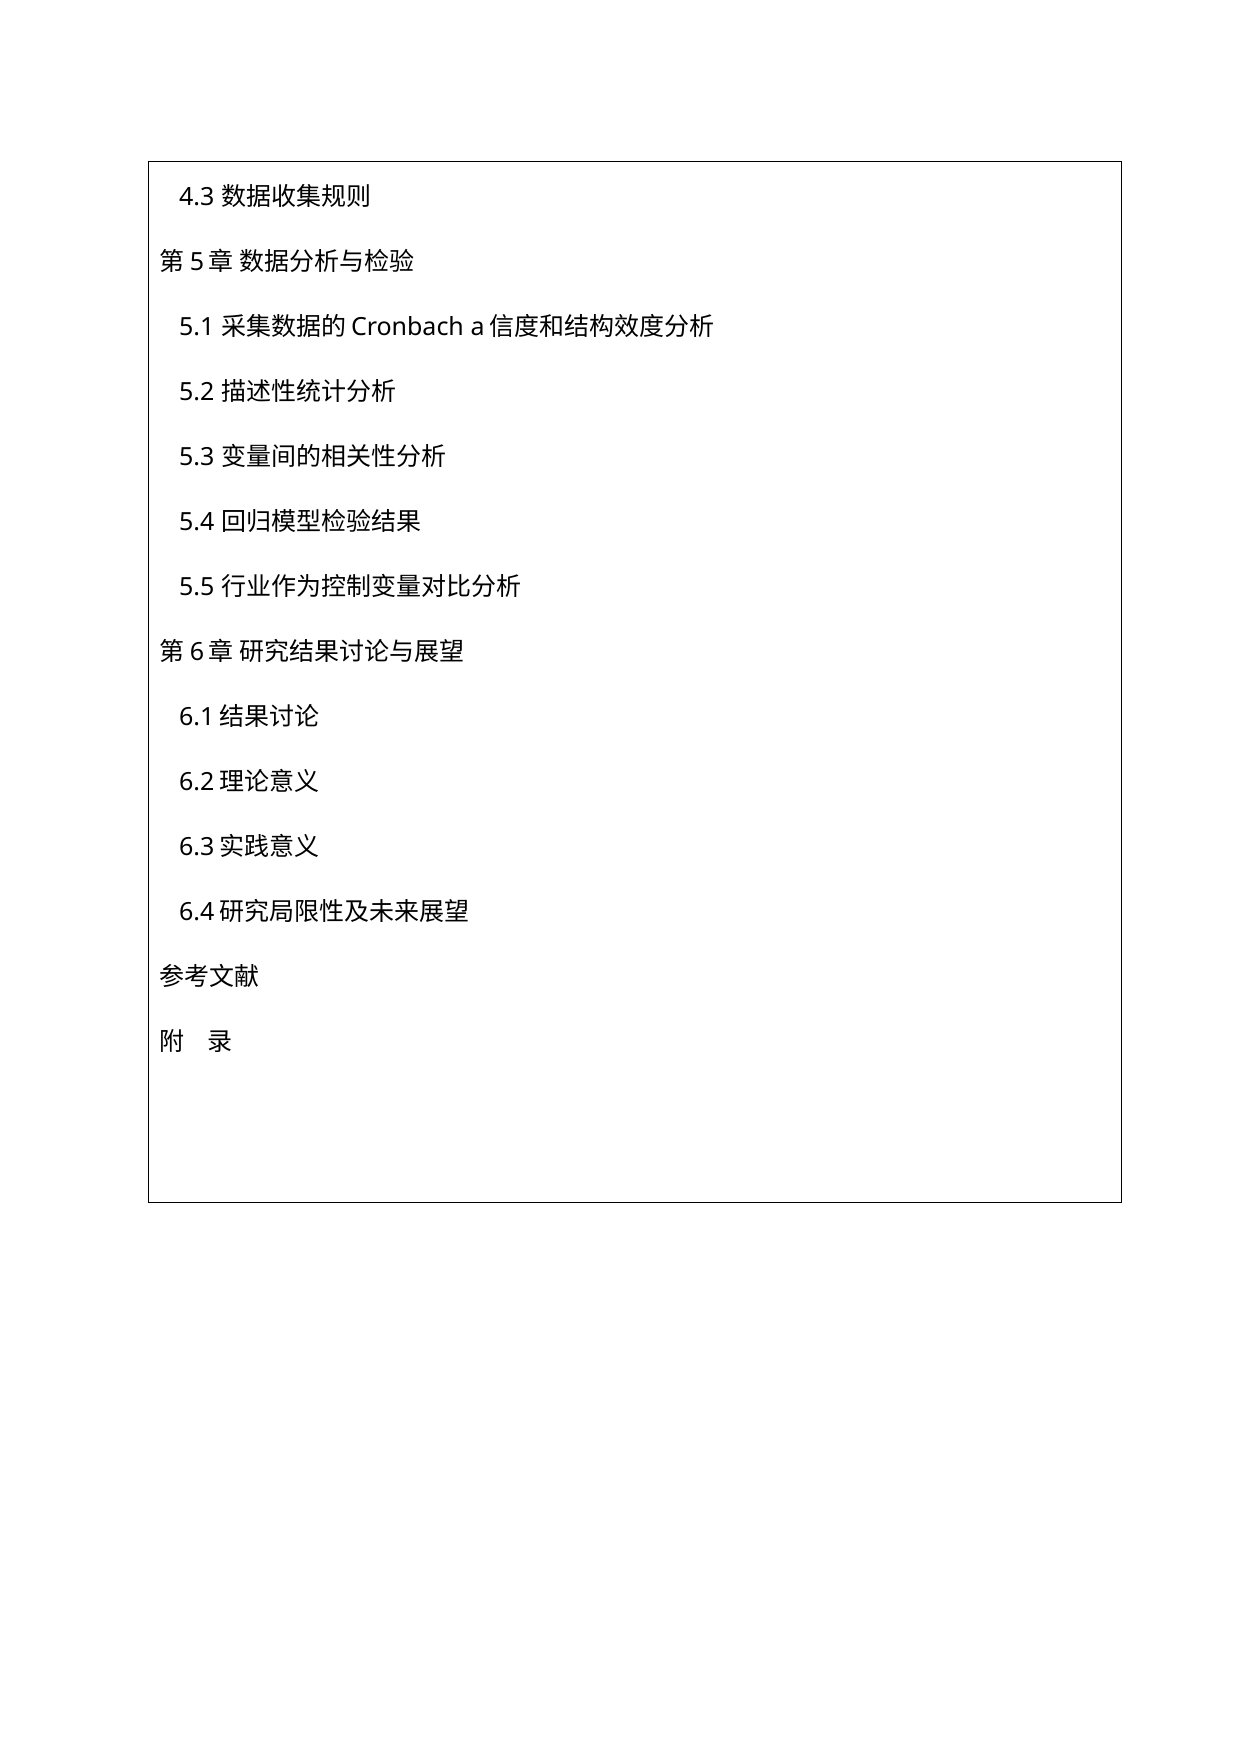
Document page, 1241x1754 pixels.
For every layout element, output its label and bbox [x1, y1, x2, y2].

table_header [149, 162, 1121, 1202]
